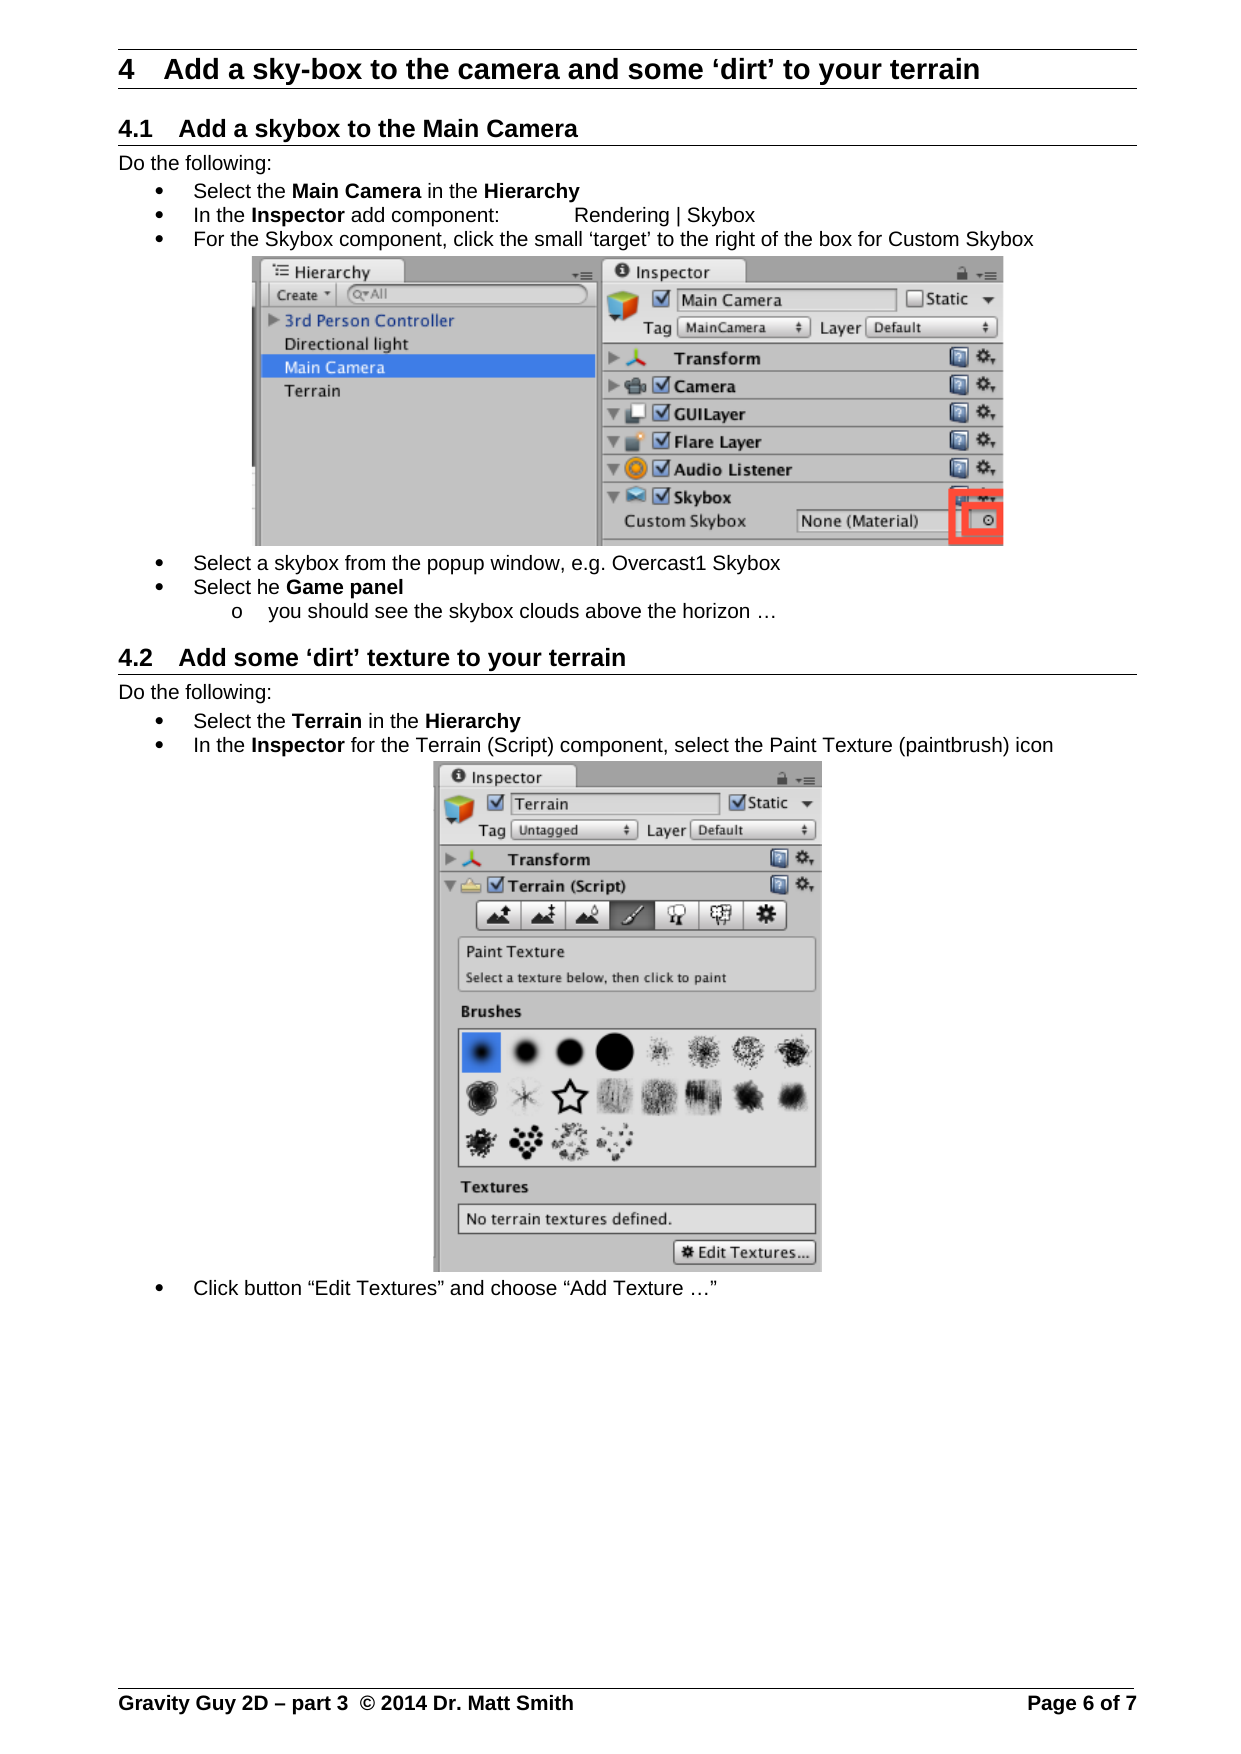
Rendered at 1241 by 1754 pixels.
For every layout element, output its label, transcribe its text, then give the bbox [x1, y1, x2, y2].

list you should see the skybox clouds above the horizon … [231, 599, 1137, 625]
list In the Inspector for the Terrain (Script) component, select the Paint Texture (paintbrush) icon [156, 733, 1137, 757]
text Do the following: [118, 680, 1137, 704]
picture [433, 761, 822, 1272]
subtitle Add some ‘dirt’ texture to your terrain [118, 643, 1137, 674]
picture [251, 256, 1004, 546]
list Select the Main Camera in the Hierarchy [156, 179, 1137, 203]
subtitle Add a sky-box to the camera and some ‘dirt’ to your terrain [118, 50, 1137, 88]
list In the Inspector add component: Rendering | Skybox [156, 203, 1137, 227]
list Click button “Edit Textures” and choose “Add Texture …” [156, 1276, 1137, 1300]
list Select the Terrain in the Hierarchy [156, 709, 1137, 733]
subtitle Add a skybox to the Main Camera [118, 114, 1137, 145]
text Do the following: [118, 150, 1137, 174]
list Select he Game panel [156, 575, 1137, 599]
list For the Skybox component, click the small ‘target’ to the right of the box for Custom Skybox [156, 227, 1137, 251]
list Select a skybox from the popup window, e.g. Overcast1 Skybox [156, 551, 1137, 575]
